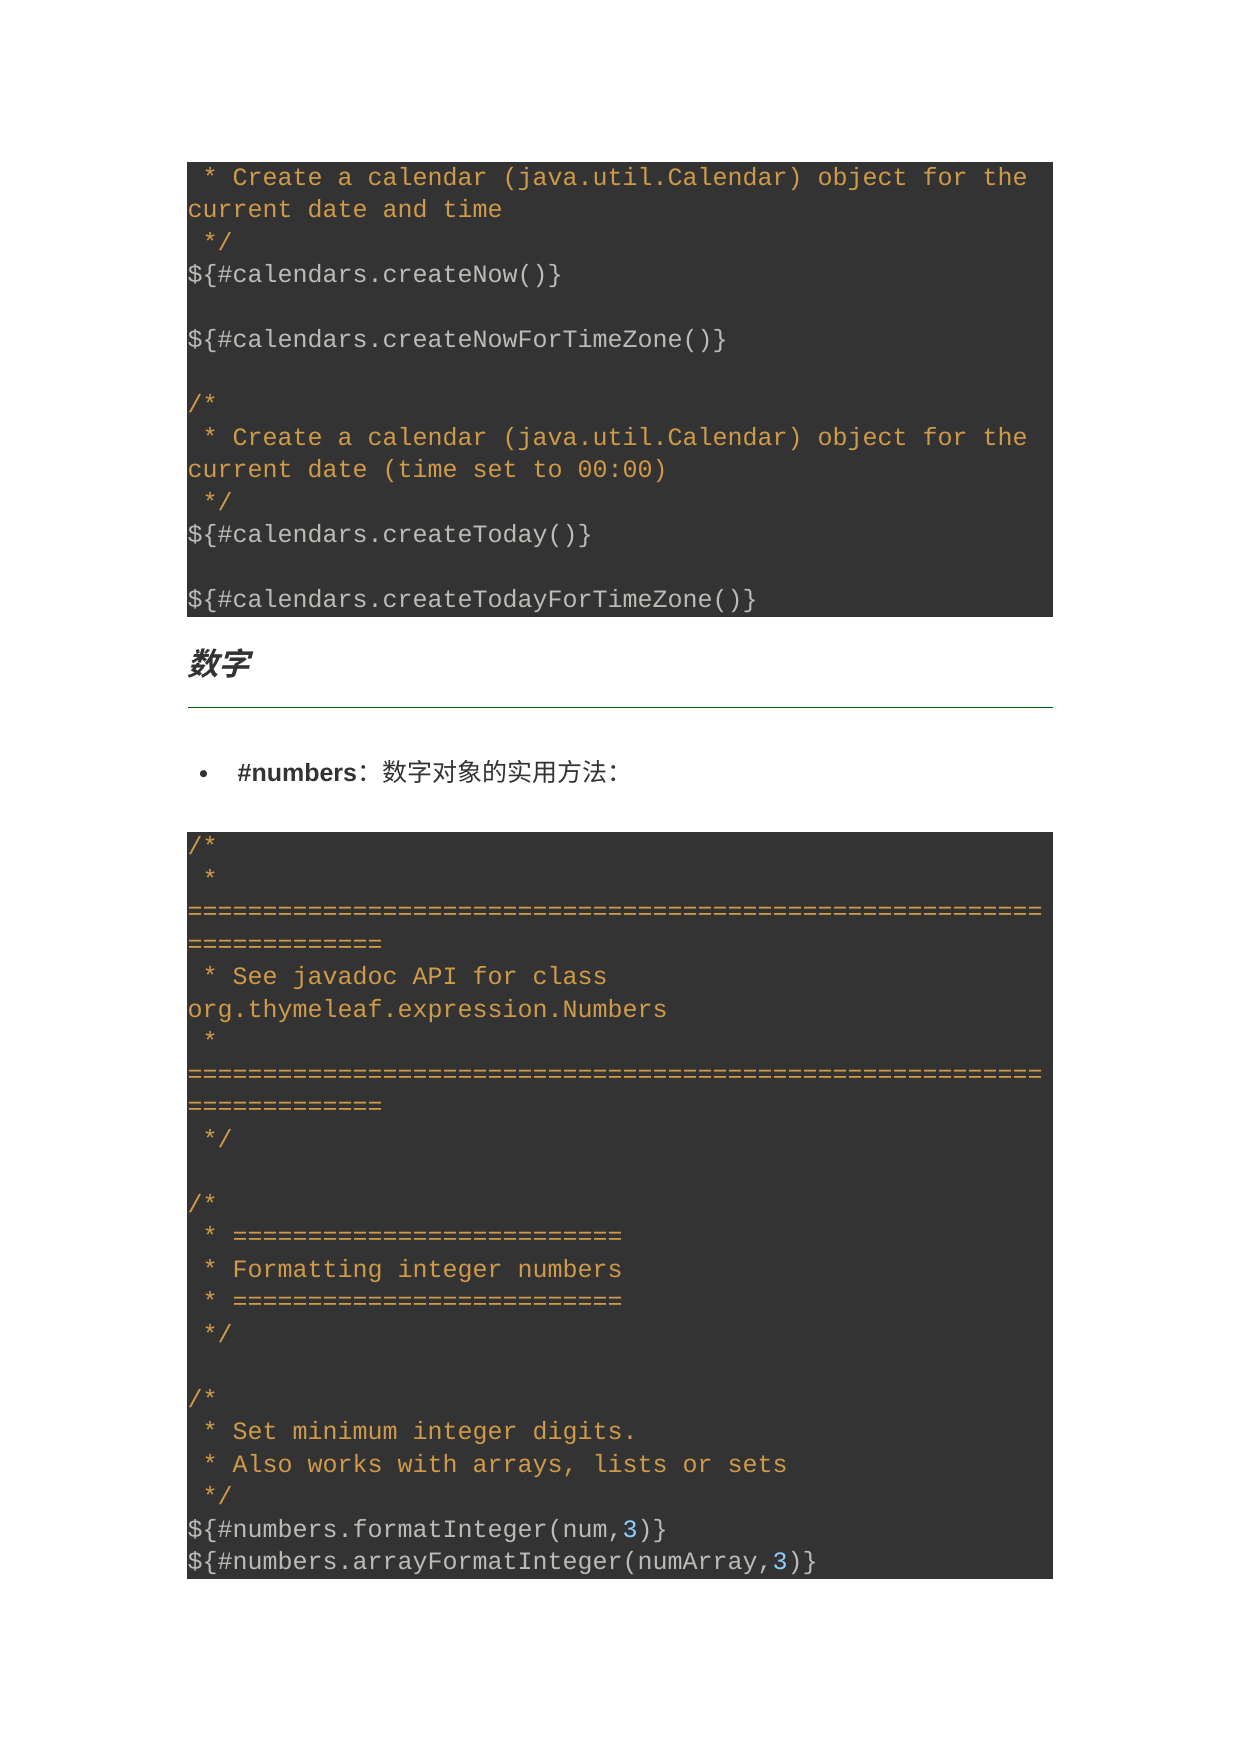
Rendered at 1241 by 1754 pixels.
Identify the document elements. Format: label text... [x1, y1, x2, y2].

text /* [187, 389, 1053, 422]
text * See javadoc API for class org.thymeleaf.expression.Numbers [187, 962, 1053, 1027]
text * Create a calendar (java.util.Calendar) object for the current date (time set to 00:00) [187, 422, 1053, 487]
text ${#calendars.createTodayForTimeZone()} [187, 584, 1053, 617]
text ${#numbers.arrayFormatInteger(numArray,3)} [187, 1547, 1053, 1579]
text 数字 [187, 629, 1053, 708]
text */ [187, 487, 1053, 519]
text * Create a calendar (java.util.Calendar) object for the current date and time [187, 162, 1053, 227]
text ${#numbers.formatInteger(num,3)} [187, 1514, 1053, 1547]
text /* [187, 832, 1053, 864]
text * ========================== [187, 1287, 1053, 1319]
text * Also works with arrays, lists or sets [187, 1449, 1053, 1482]
text */ [187, 1482, 1053, 1514]
text ${#calendars.createNowForTimeZone()} [187, 324, 1053, 357]
text ${#calendars.createNow()} [187, 259, 1053, 292]
text * ========================== [187, 1222, 1053, 1254]
text * ====================================================================== [187, 1027, 1053, 1124]
text * ====================================================================== [187, 864, 1053, 962]
text */ [187, 1319, 1053, 1352]
list #numbers：数字对象的实用方法： [200, 738, 1053, 803]
text */ [187, 1124, 1053, 1157]
text /* [187, 1189, 1053, 1222]
text ${#calendars.createToday()} [187, 519, 1053, 552]
text * Formatting integer numbers [187, 1254, 1053, 1287]
text */ [187, 227, 1053, 259]
text /* [187, 1384, 1053, 1417]
text * Set minimum integer digits. [187, 1417, 1053, 1449]
